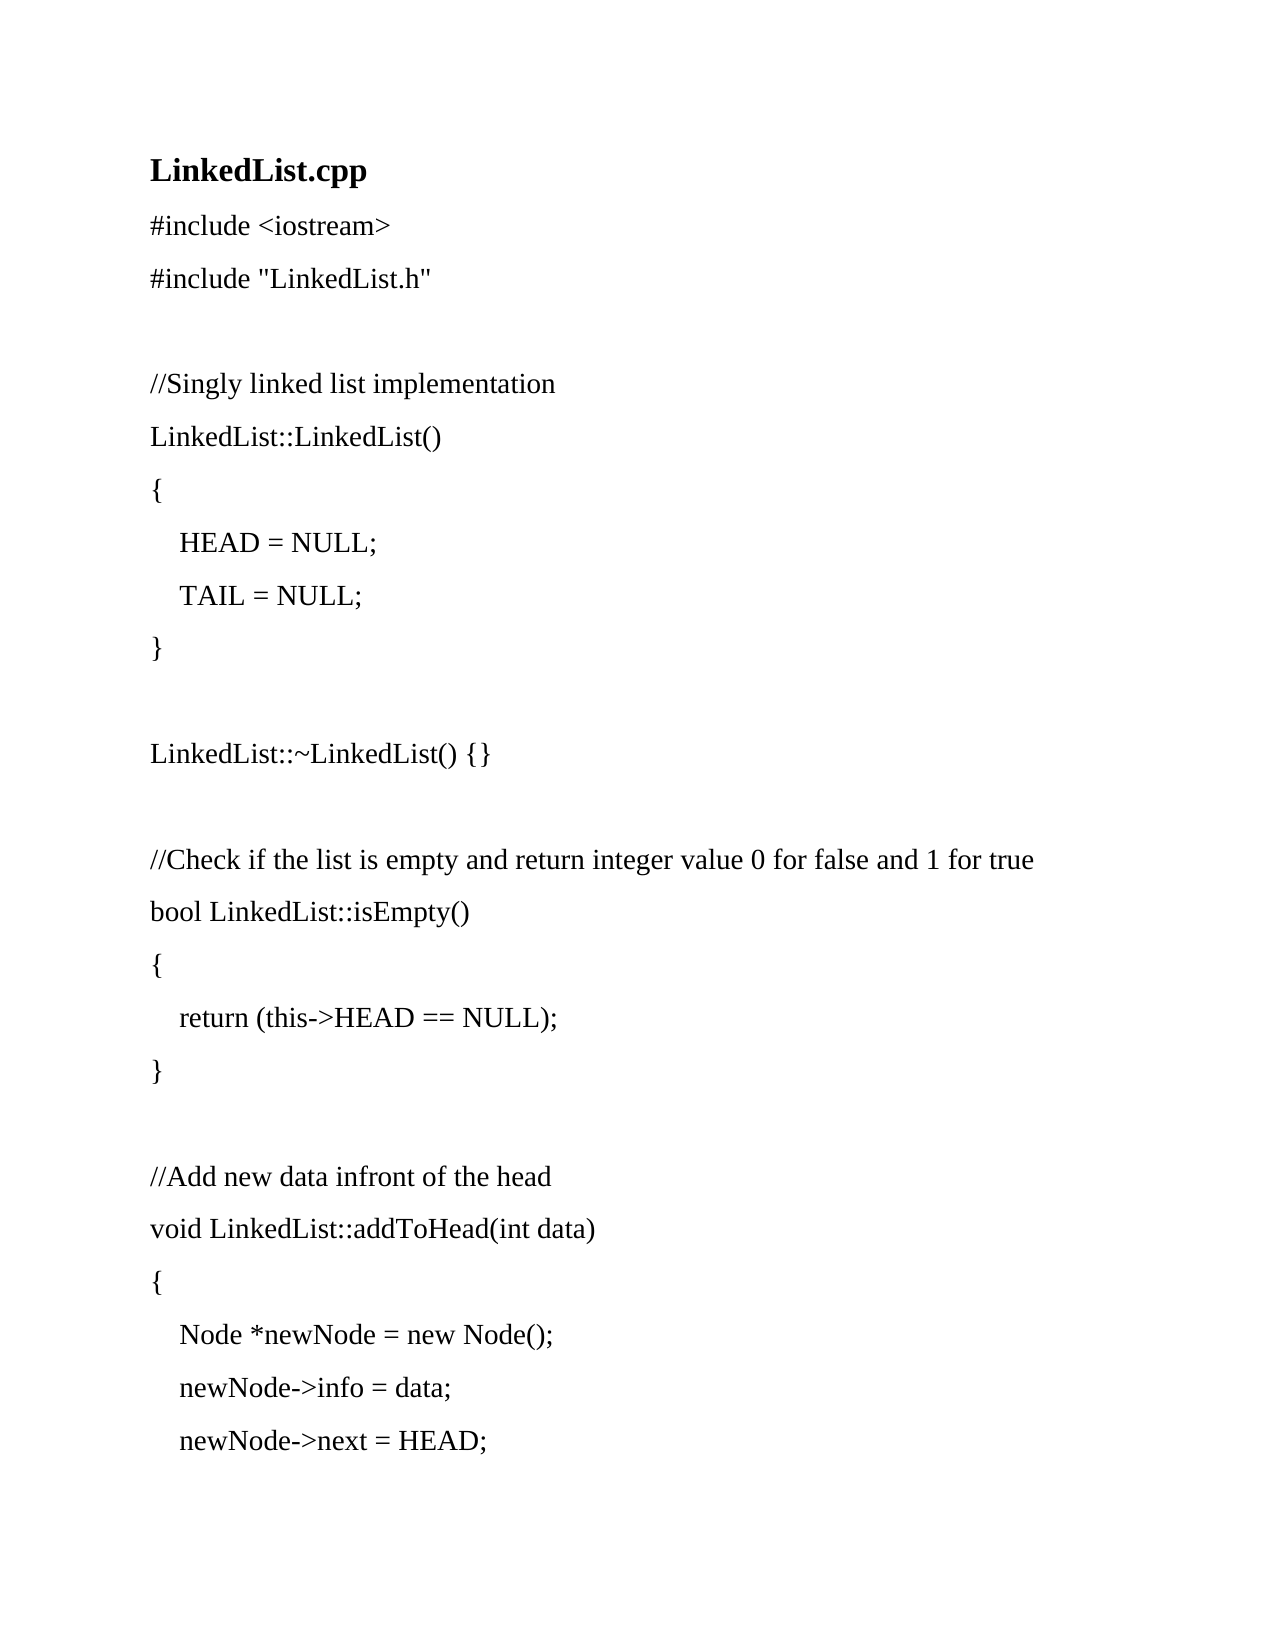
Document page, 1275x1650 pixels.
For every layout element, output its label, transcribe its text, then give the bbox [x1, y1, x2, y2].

text Node *newNode = new Node(); [150, 1317, 1125, 1351]
text newNode->info = data; [150, 1370, 1125, 1403]
text } [150, 1053, 1125, 1087]
text #include <iostream> [150, 208, 1125, 242]
text { [150, 472, 1125, 506]
text //Check if the list is empty and return integer value 0 for false and 1 for true [150, 842, 1125, 875]
text return (this->HEAD == NULL); [150, 1000, 1125, 1034]
text //Singly linked list implementation [150, 366, 1125, 400]
text HEAD = NULL; [150, 525, 1125, 558]
text LinkedList.cpp [150, 150, 1125, 188]
text TAIL = NULL; [150, 578, 1125, 611]
text void LinkedList::addToHead(int data) [150, 1211, 1125, 1245]
text { [150, 947, 1125, 981]
text { [150, 1264, 1125, 1298]
text } [150, 631, 1125, 664]
text #include "LinkedList.h" [150, 261, 1125, 294]
text newNode->next = HEAD; [150, 1423, 1125, 1456]
text LinkedList::LinkedList() [150, 419, 1125, 453]
text //Add new data infront of the head [150, 1159, 1125, 1192]
text bool LinkedList::isEmpty() [150, 894, 1125, 928]
text LinkedList::~LinkedList() {} [150, 736, 1125, 770]
